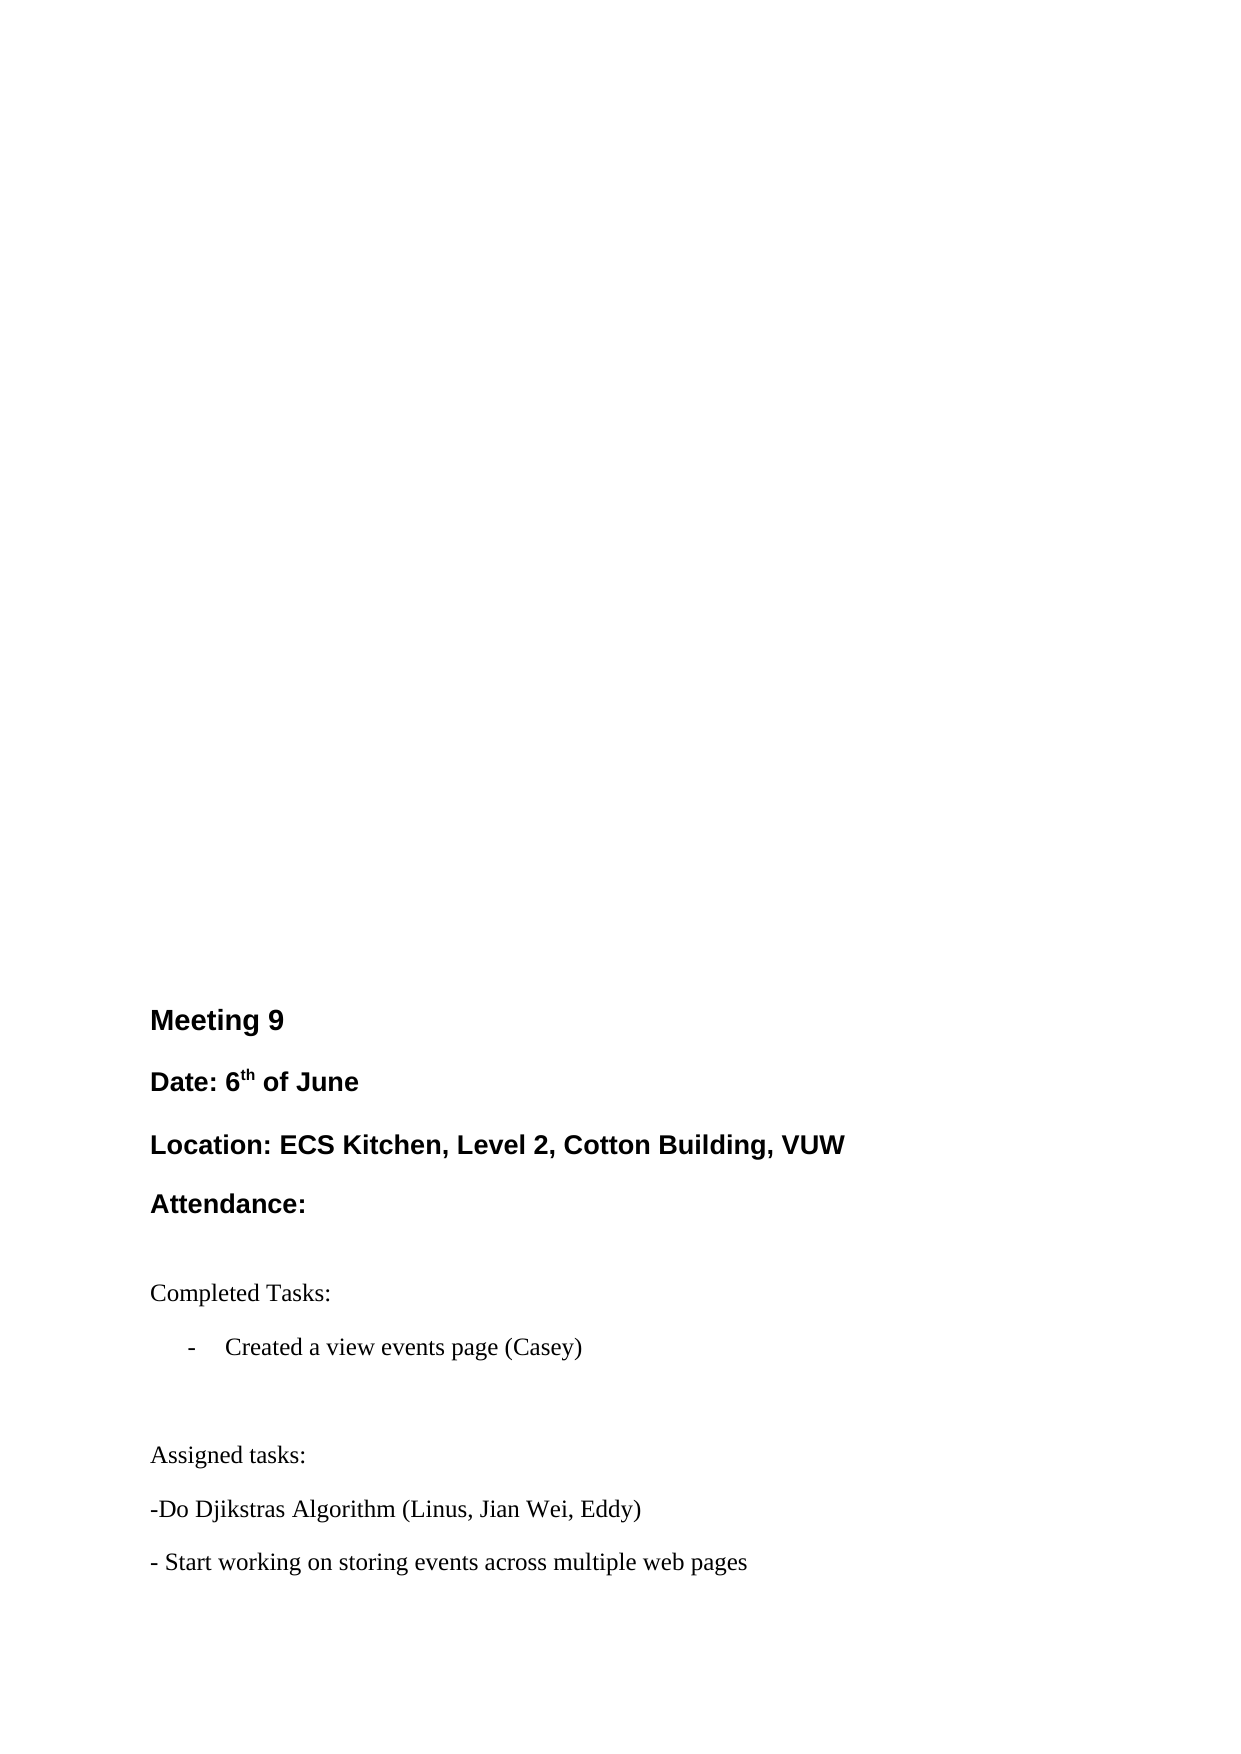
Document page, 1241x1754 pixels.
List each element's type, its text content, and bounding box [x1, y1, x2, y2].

text Attendance: [150, 1188, 1090, 1220]
text Date: 6th of June [150, 1062, 1090, 1099]
text Assigned tasks: [150, 1440, 1090, 1468]
text Location: ECS Kitchen, Level 2, Cotton Building, VUW [150, 1125, 1090, 1162]
text -Do Djikstras Algorithm (Linus, Jian Wei, Eddy) [150, 1494, 1090, 1522]
text - Start working on storing events across multiple web pages [150, 1547, 1090, 1576]
list Created a view events page (Casey) [187, 1332, 1090, 1361]
text Meeting 9 [150, 1003, 1090, 1036]
text Completed Tasks: [150, 1278, 1090, 1307]
